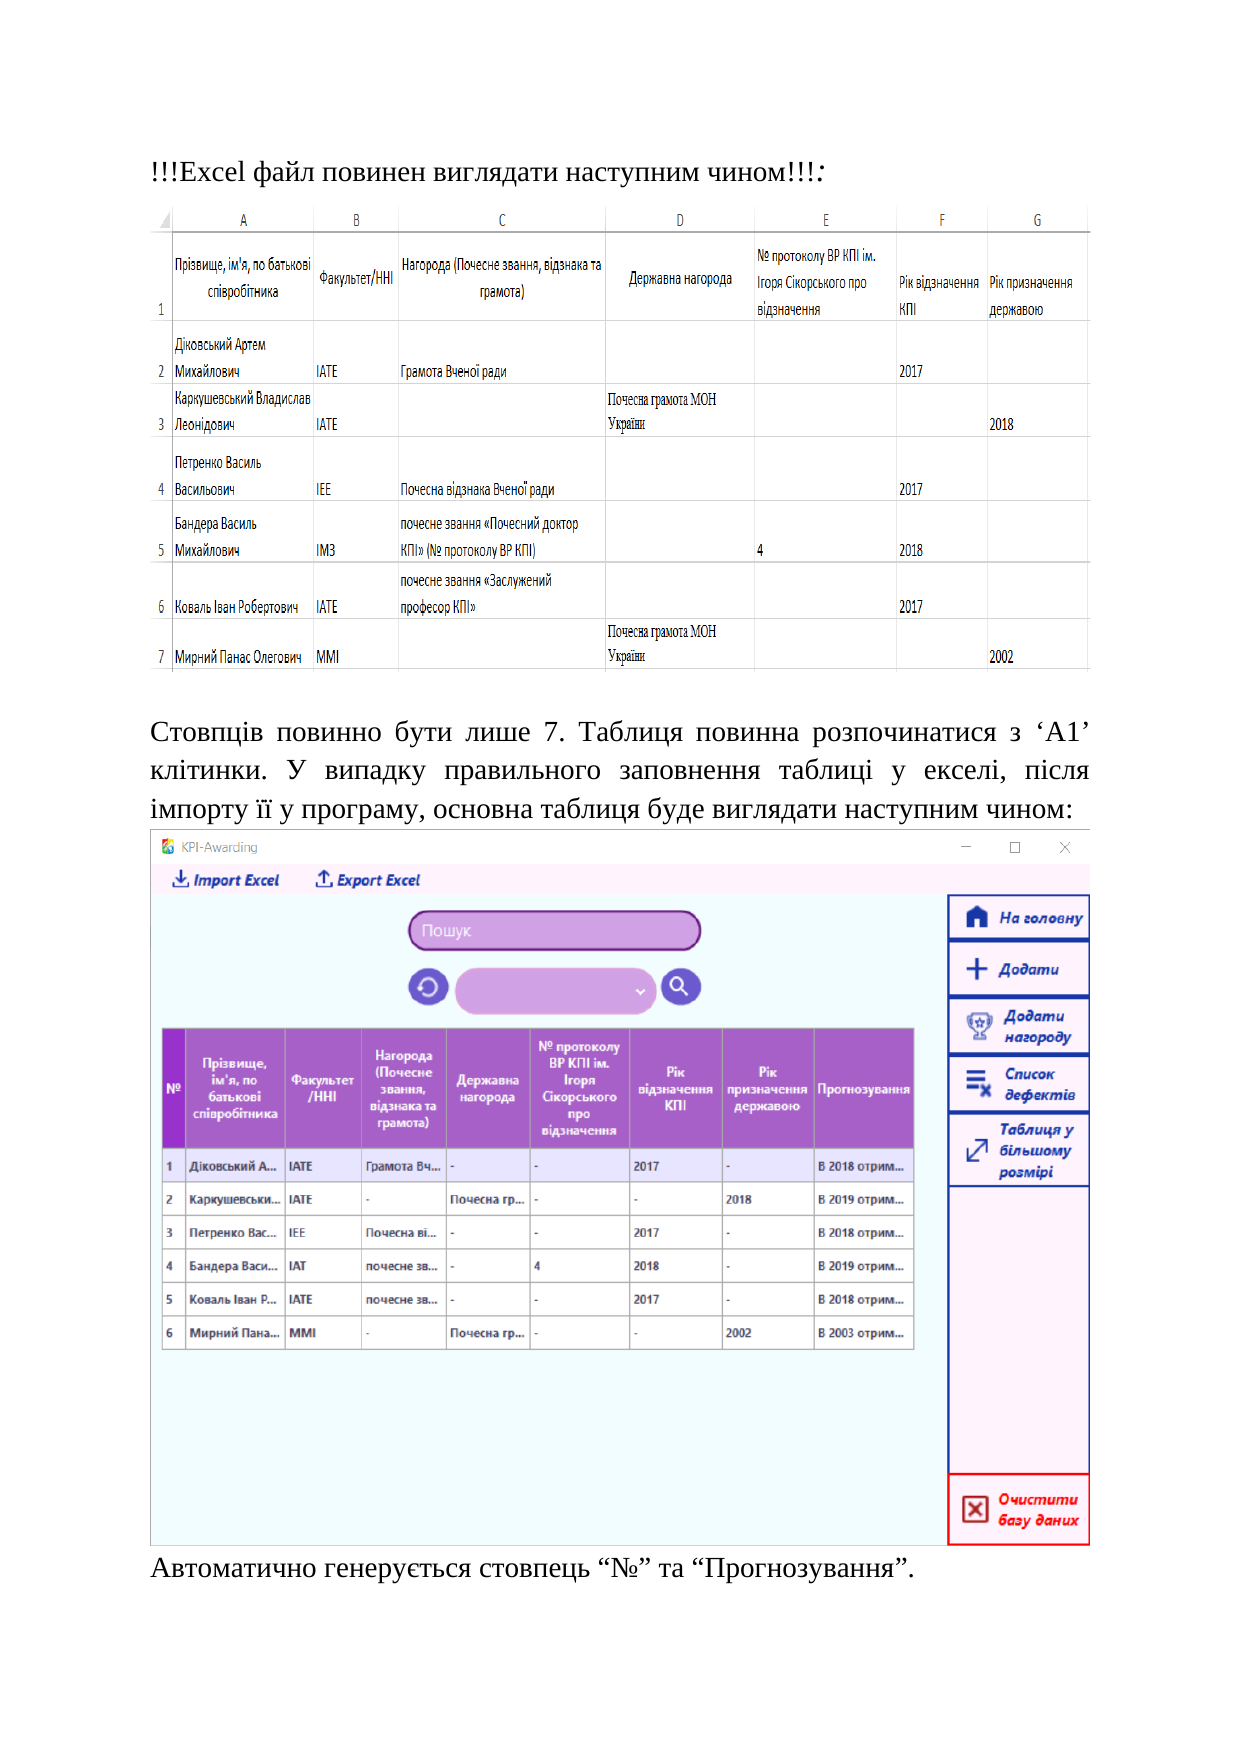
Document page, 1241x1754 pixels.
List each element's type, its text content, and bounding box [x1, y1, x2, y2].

picture [150, 194, 1091, 672]
picture [150, 829, 1090, 1546]
text Стовпців повинно бути лише 7. Таблиця повинна розпочинатися з ‘A1’ клітинки. У випадку правильного заповнення таблиці у екселі, після імпорту її у програму, основна таблиця буде виглядати наступним чином: [150, 714, 1090, 824]
text Автоматично генерується стовпець “№” та “Прогнозування”. [150, 1550, 1090, 1583]
text !!!Excel файл повинен виглядати наступним чином!!!: [150, 150, 1090, 188]
